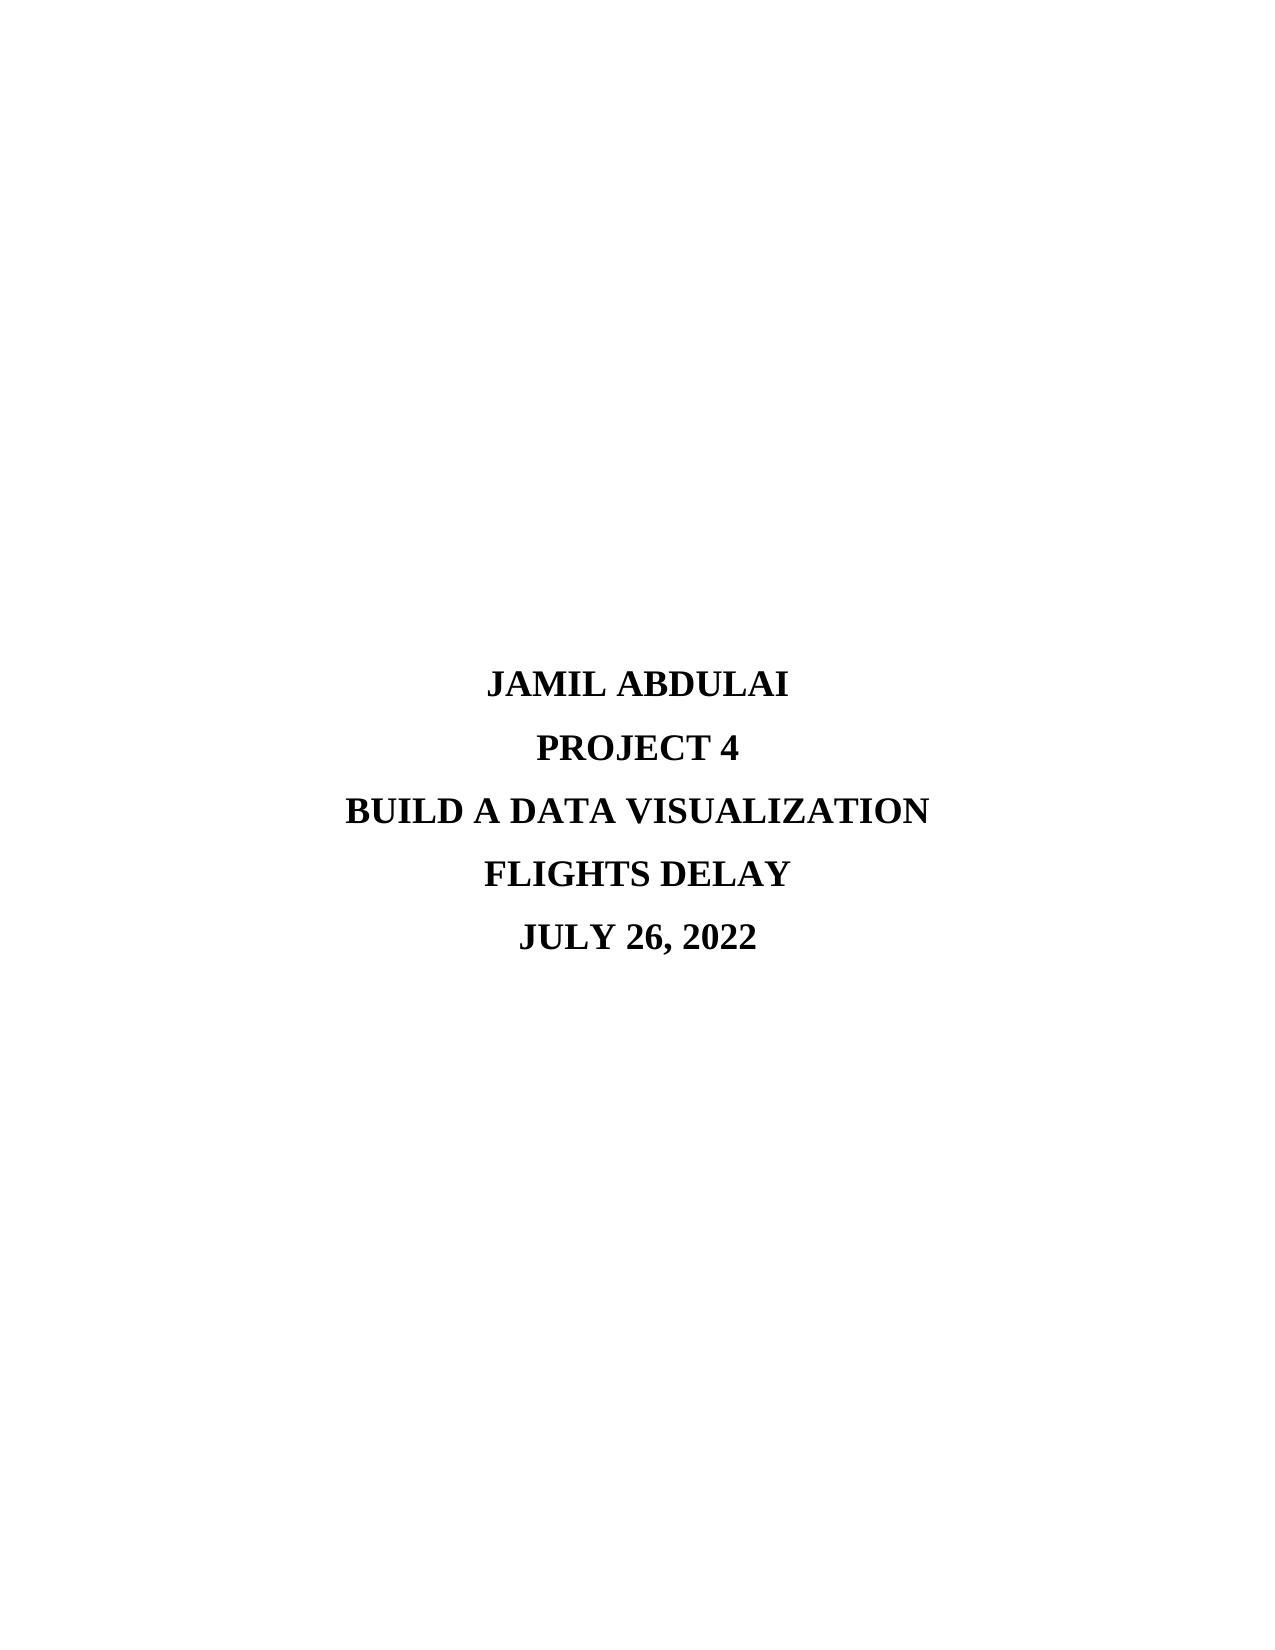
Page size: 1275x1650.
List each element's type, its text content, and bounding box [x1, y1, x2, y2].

text JAMIL ABDULAI [150, 662, 1125, 705]
text BUILD A DATA VISUALIZATION [150, 788, 1125, 831]
text PROJECT 4 [150, 725, 1125, 768]
text JULY 26, 2022 [150, 914, 1125, 958]
text FLIGHTS DELAY [150, 851, 1125, 894]
